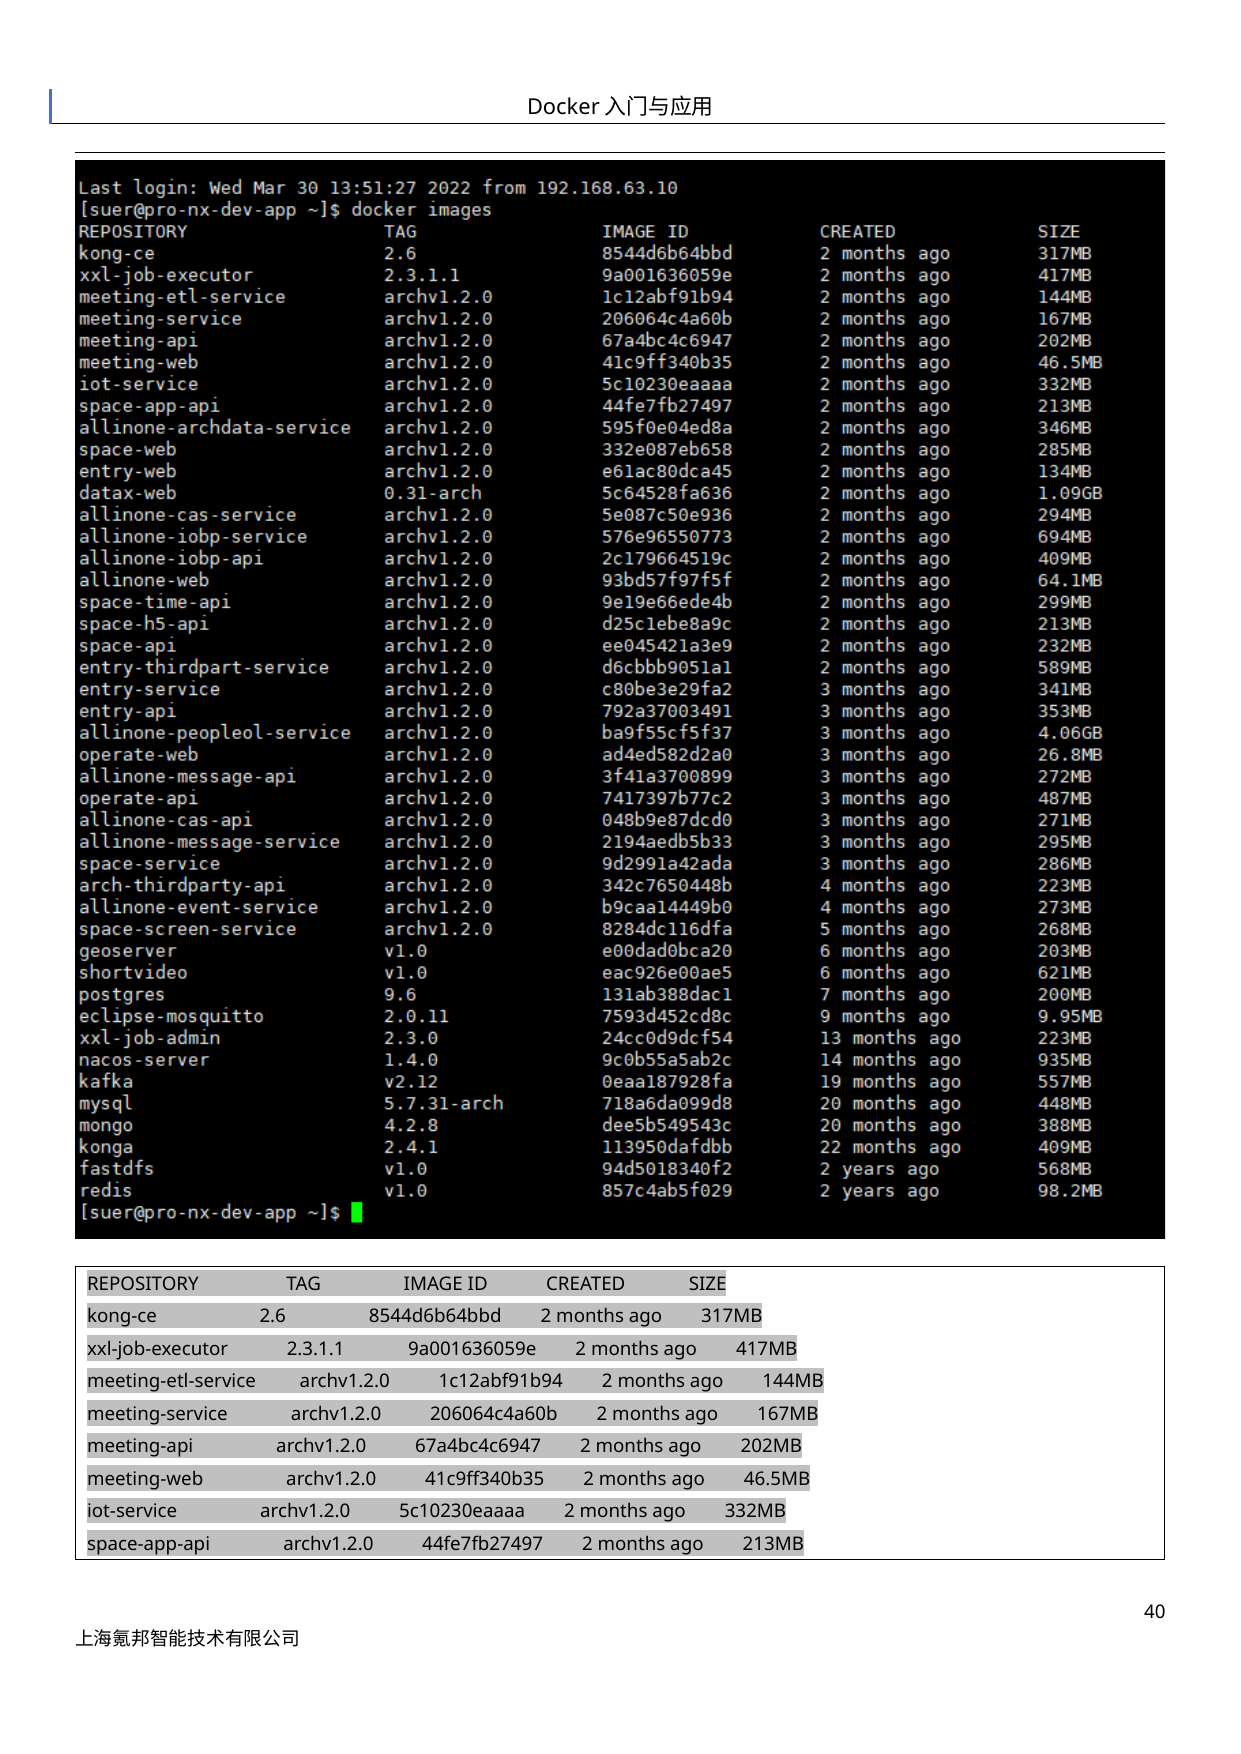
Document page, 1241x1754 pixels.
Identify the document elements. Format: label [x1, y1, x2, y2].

table_header [76, 1267, 1164, 1559]
picture [75, 160, 1166, 1239]
